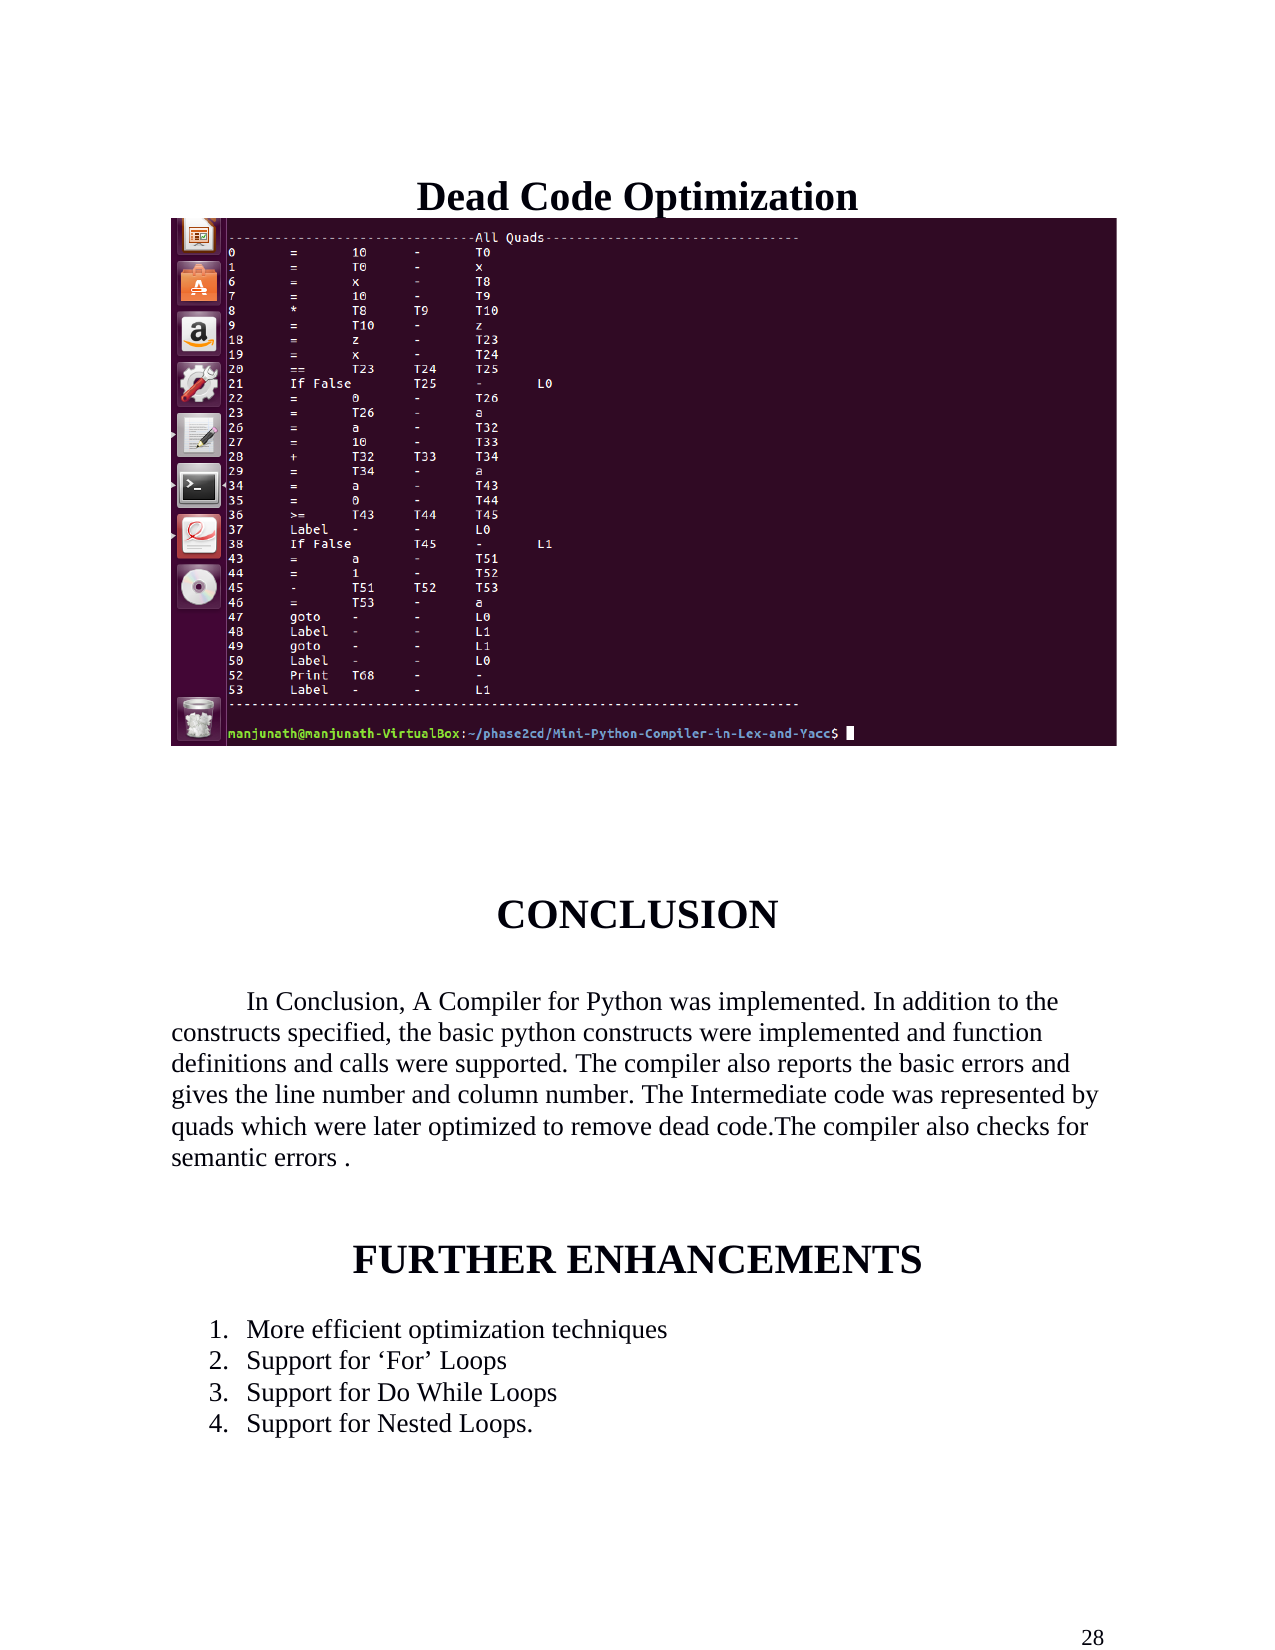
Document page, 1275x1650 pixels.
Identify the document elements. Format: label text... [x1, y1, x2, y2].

list Support for ‘For’ Loops [208, 1344, 1104, 1376]
text FURTHER ENHANCEMENTS [171, 1234, 1104, 1282]
text CONCLUSION [171, 889, 1104, 937]
list Support for Nested Loops. [208, 1407, 1104, 1438]
text In Conclusion, A Compiler for Python was implemented. In addition to the constructs specified, the basic python constructs were implemented and function definitions and calls were supported. The compiler also reports the basic errors and gives the line number and column number. The Intermediate code was represented by quads which were later optimized to remove dead code.The compiler also checks for semantic errors . [171, 985, 1104, 1172]
picture [171, 218, 1117, 746]
list More efficient optimization techniques [208, 1313, 1104, 1344]
list Support for Do While Loops [208, 1376, 1104, 1407]
text Dead Code Optimization [171, 171, 1104, 218]
